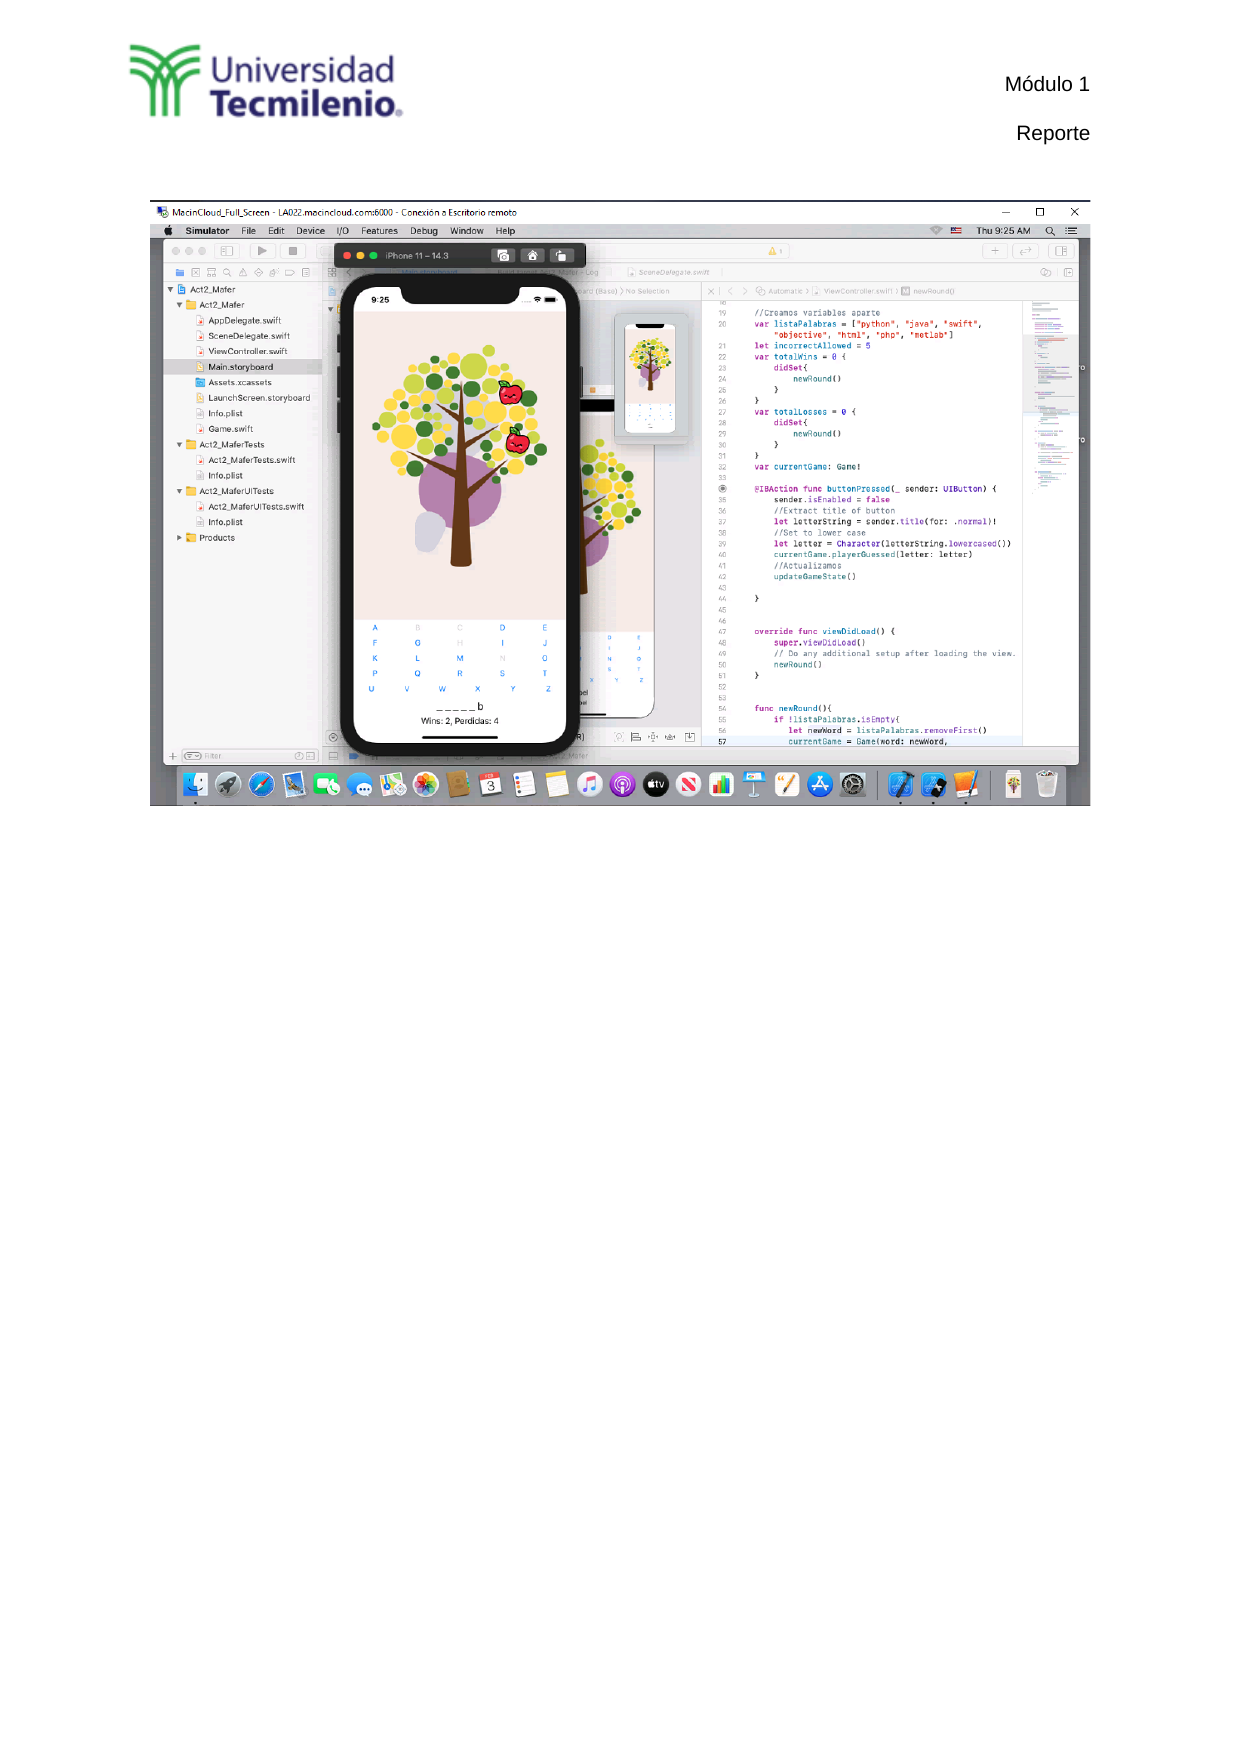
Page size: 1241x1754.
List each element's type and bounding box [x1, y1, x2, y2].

picture [150, 200, 1091, 806]
picture [126, 39, 410, 124]
